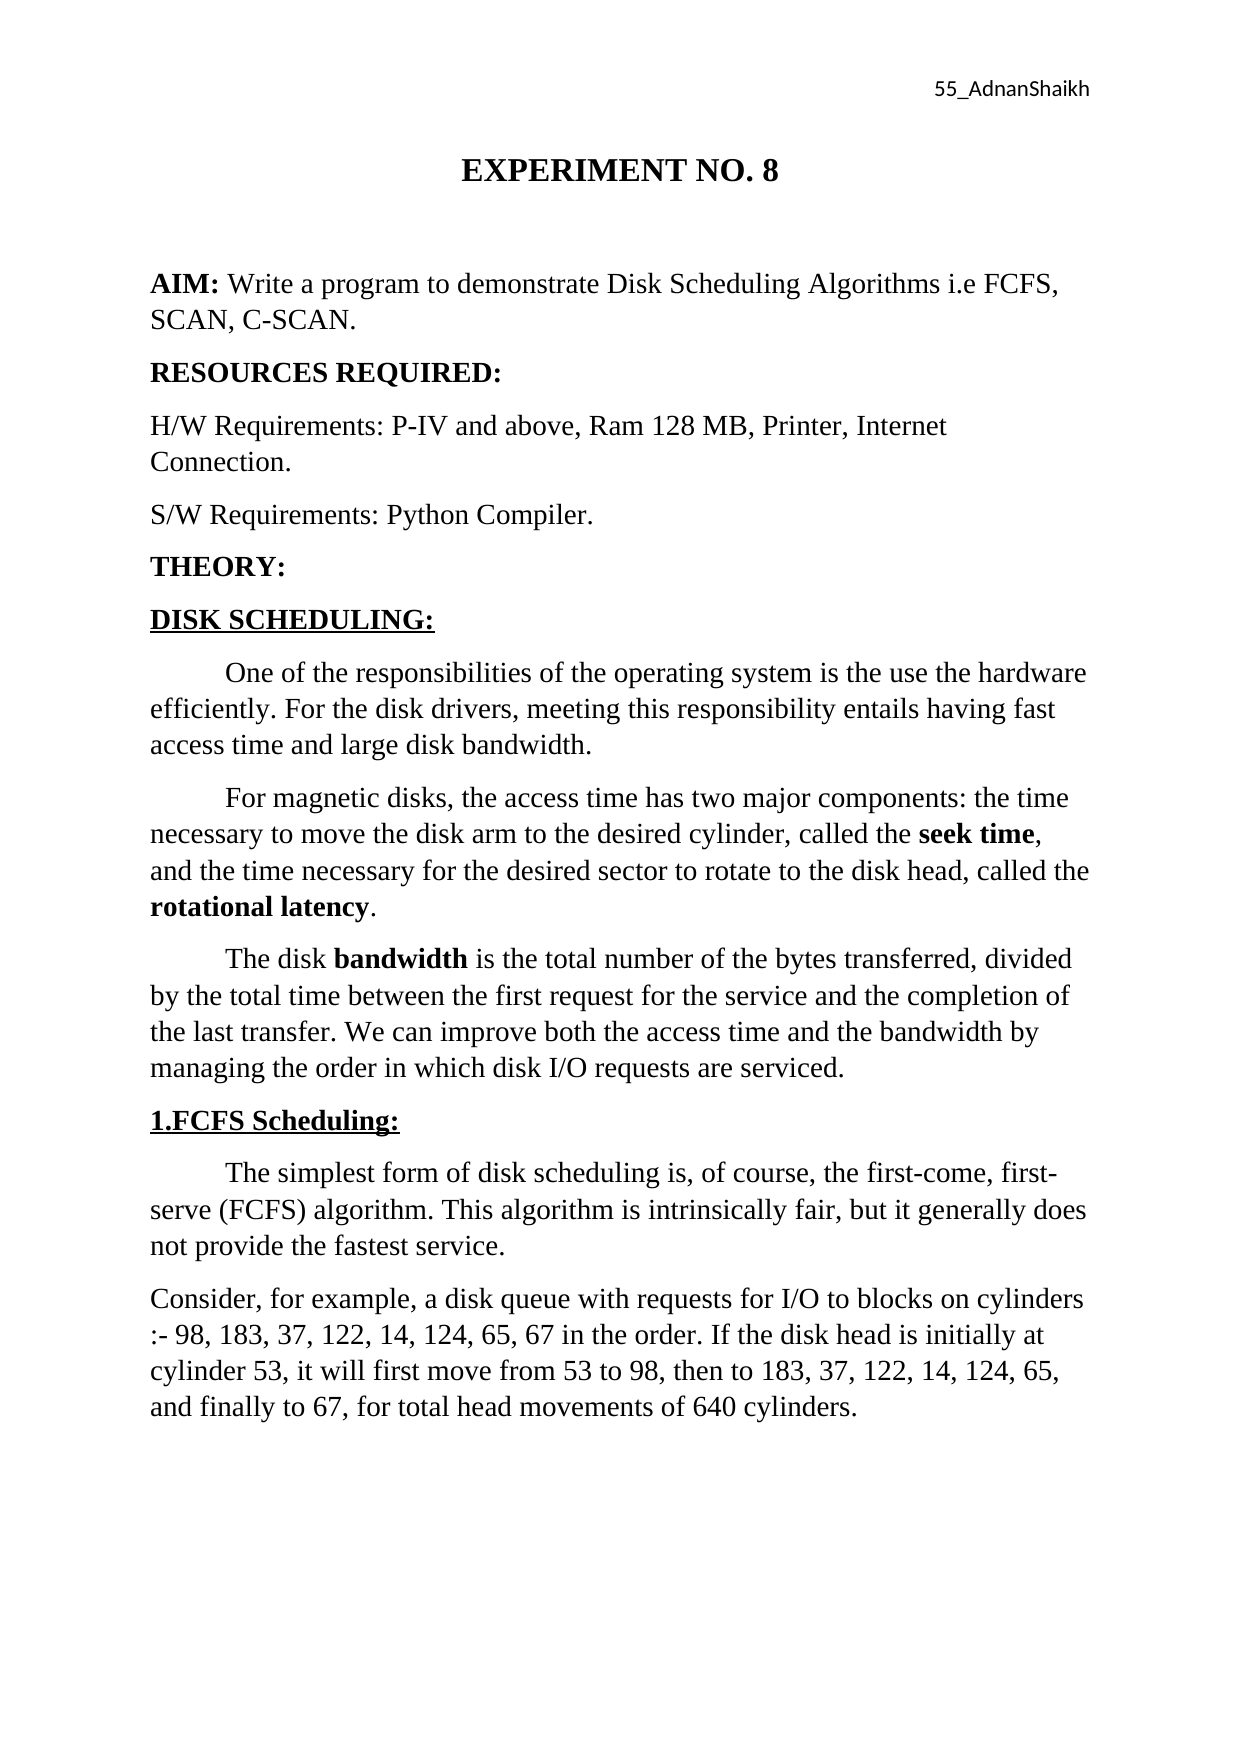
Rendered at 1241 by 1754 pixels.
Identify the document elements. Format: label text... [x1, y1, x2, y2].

text S/W Requirements: Python Compiler. [150, 497, 1090, 530]
text 1.FCFS Scheduling: [150, 1103, 1090, 1136]
text Consider, for example, a disk queue with requests for I/O to blocks on cylinders :- 98, 183, 37, 122, 14, 124, 65, 67 in the order. If the disk head is initially at cylinder 53, it will first move from 53 to 98, then to 183, 37, 122, 14, 124, 65, and finally to 67, for total head movements of 640 cylinders. [150, 1281, 1090, 1423]
text THEORY: [150, 549, 1090, 583]
text DISK SCHEDULING: [150, 602, 1090, 636]
text H/W Requirements: P-IV and above, Ram 128 MB, Printer, Internet Connection. [150, 408, 1090, 477]
text RESOURCES REQUIRED: [150, 355, 1090, 388]
text The disk bandwidth is the total number of the bytes transferred, divided by the total time between the first request for the service and the completion of the last transfer. We can improve both the access time and the bandwidth by managing the order in which disk I/O requests are serviced. [150, 942, 1090, 1083]
text The simplest form of disk scheduling is, of course, the first-come, first-serve (FCFS) algorithm. This algorithm is intrinsically fair, but it generally does not provide the fastest service. [150, 1156, 1090, 1261]
text AIM: Write a program to demonstrate Disk Scheduling Algorithms i.e FCFS, SCAN, C-SCAN. [150, 266, 1090, 336]
text EXPERIMENT NO. 8 [150, 150, 1090, 188]
text For magnetic disks, the access time has two major components: the time necessary to move the disk arm to the desired cylinder, called the seek time, and the time necessary for the desired sector to rotate to the disk head, called the rotational latency. [150, 780, 1090, 922]
text One of the responsibilities of the operating system is the use the hardware efficiently. For the disk drivers, meeting this responsibility entails having fast access time and large disk bandwidth. [150, 655, 1090, 761]
